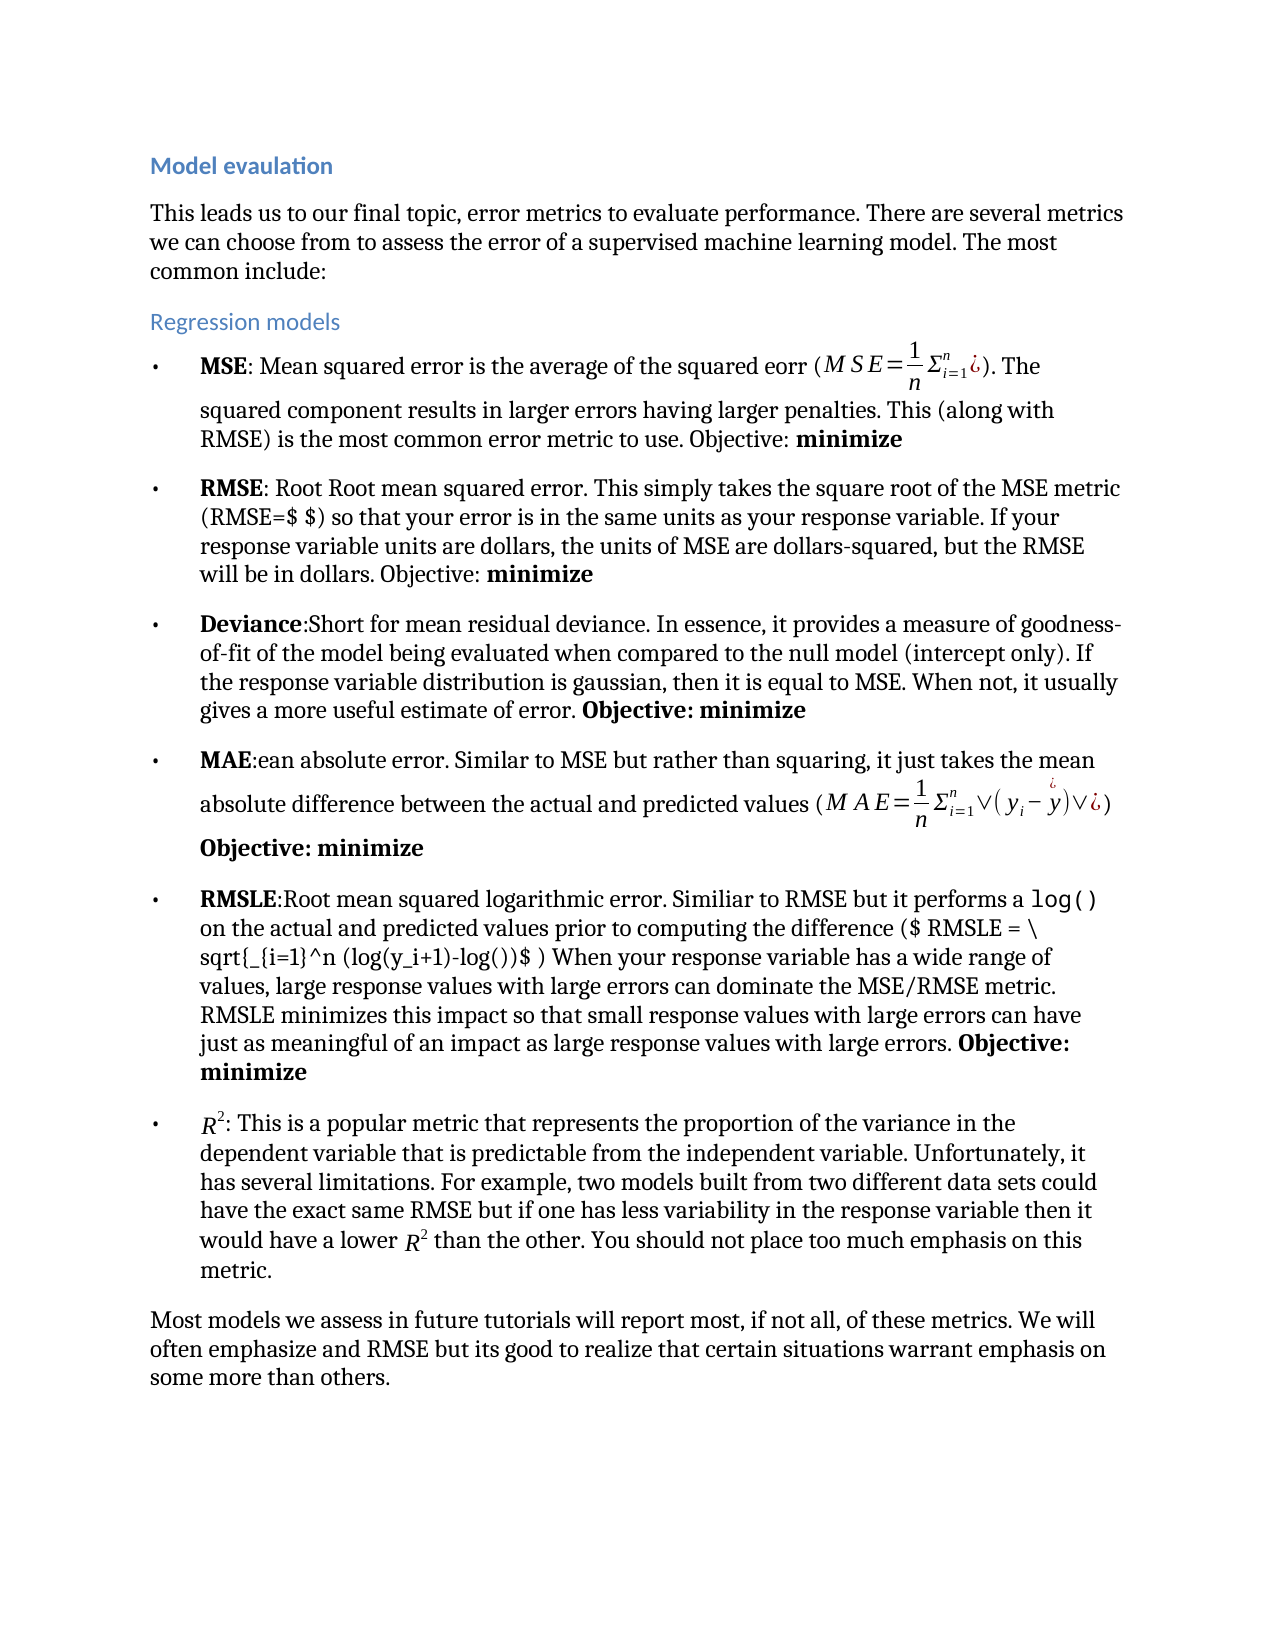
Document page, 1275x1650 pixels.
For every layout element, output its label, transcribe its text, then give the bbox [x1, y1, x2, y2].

list RMSE: Root Root mean squared error. This simply takes the square root of the MSE metric (RMSE=$ $) so that your error is in the same units as your response variable. If your response variable units are dollars, the units of MSE are dollars-squared, but the RMSE will be in dollars. Objective: minimize [150, 474, 1125, 589]
list MAE:ean absolute error. Similar to MSE but rather than squaring, it just takes the mean absolute difference between the actual and predicted values () Objective: minimize [150, 746, 1125, 862]
list MSE: Mean squared error is the average of the squared eorr (). The squared component results in larger errors having larger penalties. This (along with RMSE) is the most common error metric to use. Objective: minimize [150, 337, 1125, 453]
list RMSLE:Root mean squared logarithmic error. Similiar to RMSE but it performs a log() on the actual and predicted values prior to computing the difference ($ RMSLE = \sqrt{_{i=1}^n (log(y_i+1)-log())$ ) When your response variable has a wide range of values, large response values with large errors can dominate the MSE/RMSE metric. RMSLE minimizes this impact so that small response values with large errors can have just as meaningful of an impact as large response values with large errors. Objective: minimize [150, 883, 1125, 1087]
text This leads us to our final topic, error metrics to evaluate performance. There are several metrics we can choose from to assess the error of a supervised machine learning model. The most common include: [150, 199, 1125, 286]
subtitle Model evaulation [150, 150, 1125, 181]
text Most models we assess in future tutorials will report most, if not all, of these metrics. We will often emphasize and RMSE but its good to realize that certain situations warrant emphasis on some more than others. [150, 1306, 1125, 1392]
list Deviance:Short for mean residual deviance. In essence, it provides a measure of goodness-of-fit of the model being evaluated when compared to the null model (intercept only). If the response variable distribution is gaussian, then it is equal to MSE. When not, it usually gives a more useful estimate of error. Objective: minimize [150, 610, 1125, 725]
list : This is a popular metric that represents the proportion of the variance in the dependent variable that is predictable from the independent variable. Unfortunately, it has several limitations. For example, two models built from two different data sets could have the exact same RMSE but if one has less variability in the response variable then it would have a lower than the other. You should not place too much emphasis on this metric. [150, 1108, 1125, 1285]
subtitle Regression models [150, 306, 1125, 337]
